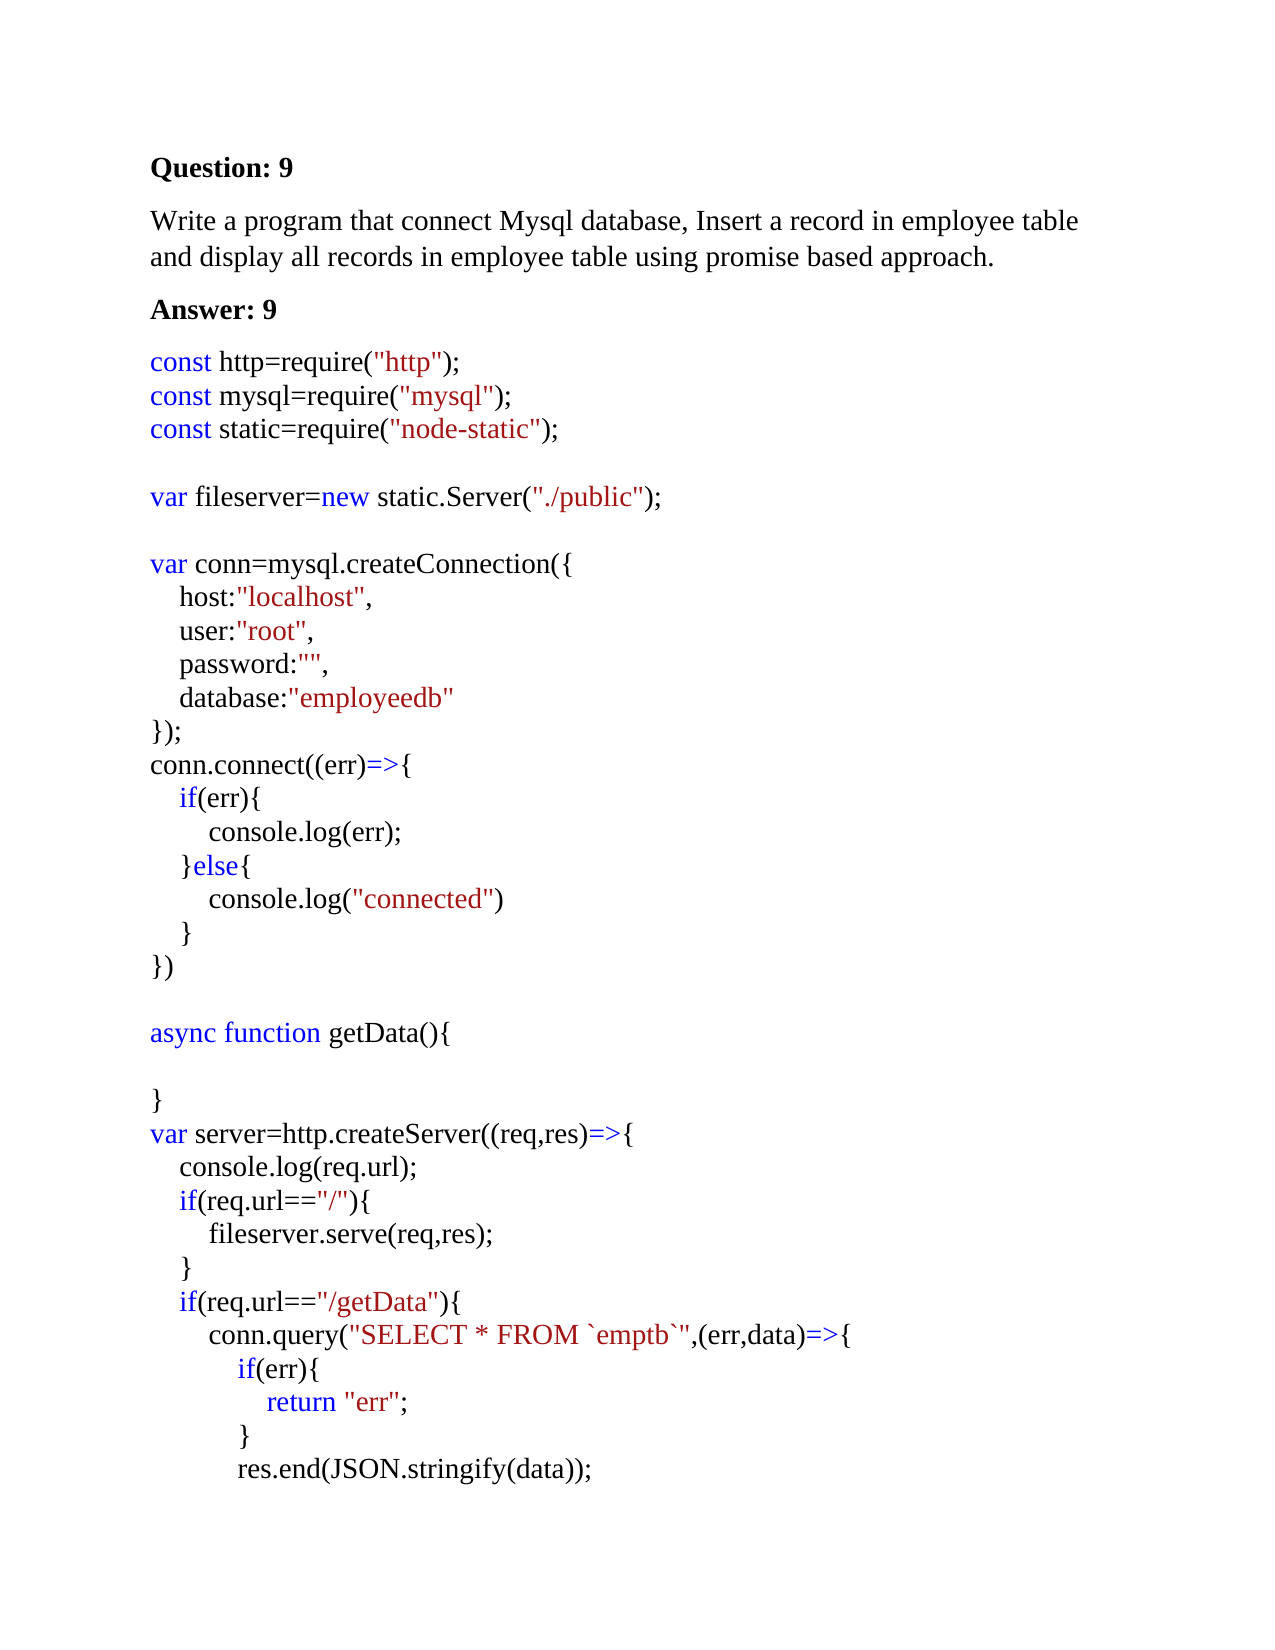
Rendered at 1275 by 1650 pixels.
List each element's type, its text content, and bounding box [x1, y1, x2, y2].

text }); [150, 713, 1125, 747]
text if(req.url=="/"){ [150, 1183, 1125, 1217]
text } [150, 1418, 1125, 1451]
text user:"root", [150, 613, 1125, 646]
text const static=require("node-static"); [150, 412, 1125, 445]
text var conn=mysql.createConnection({ [150, 546, 1125, 579]
text fileserver.serve(req,res); [150, 1217, 1125, 1250]
text if(err){ [150, 1351, 1125, 1384]
text var server=http.createServer((req,res)=>{ [150, 1116, 1125, 1149]
text async function getData(){ [150, 1015, 1125, 1049]
text password:"", [150, 646, 1125, 680]
text var fileserver=new static.Server("./public"); [150, 479, 1125, 512]
text Question: 9 [150, 150, 1125, 183]
text res.end(JSON.stringify(data)); [150, 1451, 1125, 1485]
text } [150, 915, 1125, 948]
text console.log("connected") [150, 881, 1125, 915]
text if(err){ [150, 781, 1125, 814]
text database:"employeedb" [150, 680, 1125, 713]
text host:"localhost", [150, 579, 1125, 613]
text }) [150, 948, 1125, 982]
text const http=require("http"); [150, 344, 1125, 378]
text } [150, 1082, 1125, 1116]
text console.log(req.url); [150, 1149, 1125, 1183]
text Answer: 9 [150, 292, 1125, 325]
text return "err"; [150, 1384, 1125, 1418]
text conn.query("SELECT * FROM `emptb`",(err,data)=>{ [150, 1317, 1125, 1351]
text conn.connect((err)=>{ [150, 747, 1125, 781]
text } [150, 1250, 1125, 1284]
text console.log(err); [150, 814, 1125, 848]
text }else{ [150, 848, 1125, 881]
text if(req.url=="/getData"){ [150, 1284, 1125, 1317]
text Write a program that connect Mysql database, Insert a record in employee table and display all records in employee table using promise based approach. [150, 203, 1125, 272]
text const mysql=require("mysql"); [150, 378, 1125, 412]
